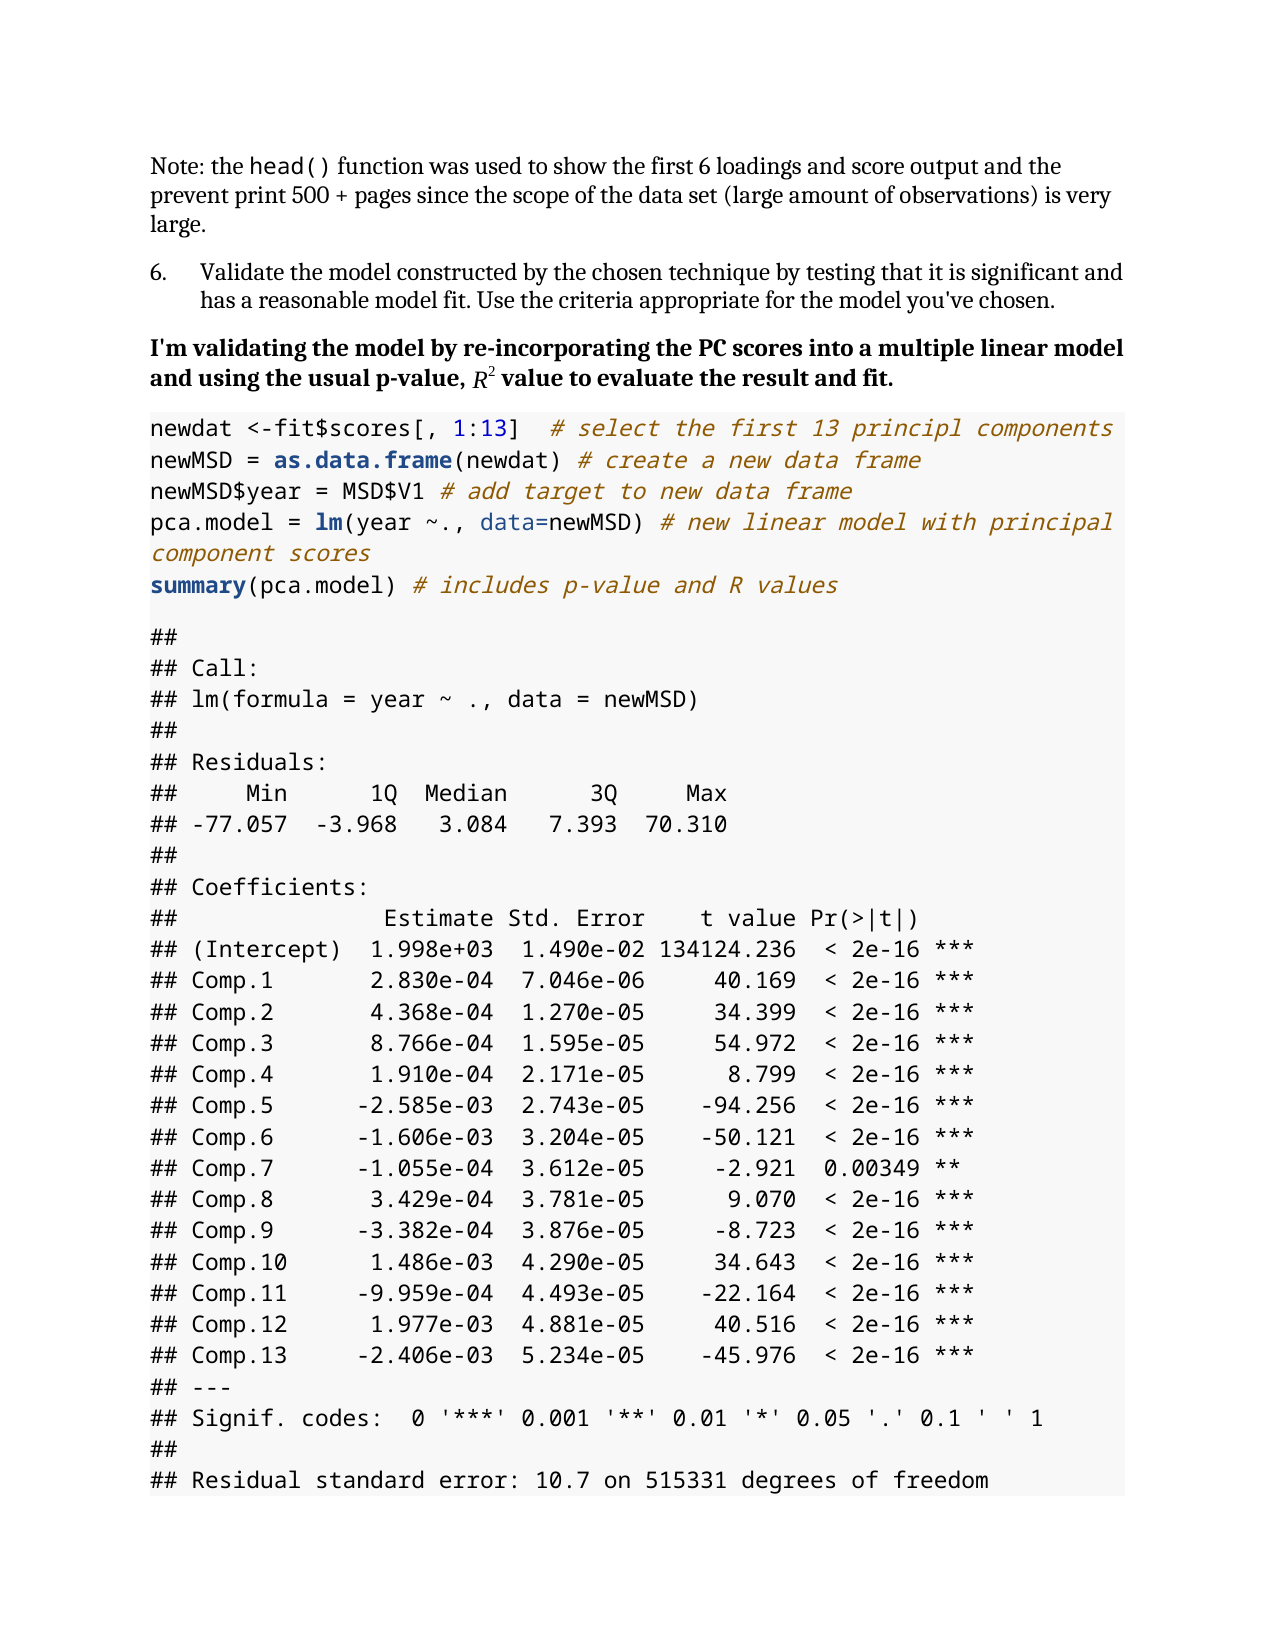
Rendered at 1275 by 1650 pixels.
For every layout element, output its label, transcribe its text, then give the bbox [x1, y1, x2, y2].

text newdat <-fit$scores[, 1:13] # select the first 13 principl components newMSD = as.data.frame(newdat) # create a new data frame newMSD$year = MSD$V1 # add target to new data frame pca.model = lm(year ~., data=newMSD) # new linear model with principal component scores summary(pca.model) # includes p-value and R values [150, 412, 1125, 600]
text I'm validating the model by re-incorporating the PC scores into a multiple linear model and using the usual p-value, value to evaluate the result and fit. [150, 334, 1125, 394]
text Note: the head() function was used to show the first 6 loadings and score output and the prevent print 500 + pages since the scope of the data set (large amount of observations) is very large. [150, 150, 1125, 239]
list Validate the model constructed by the chosen technique by testing that it is significant and has a reasonable model fit. Use the criteria appropriate for the model you've chosen. [150, 257, 1125, 315]
